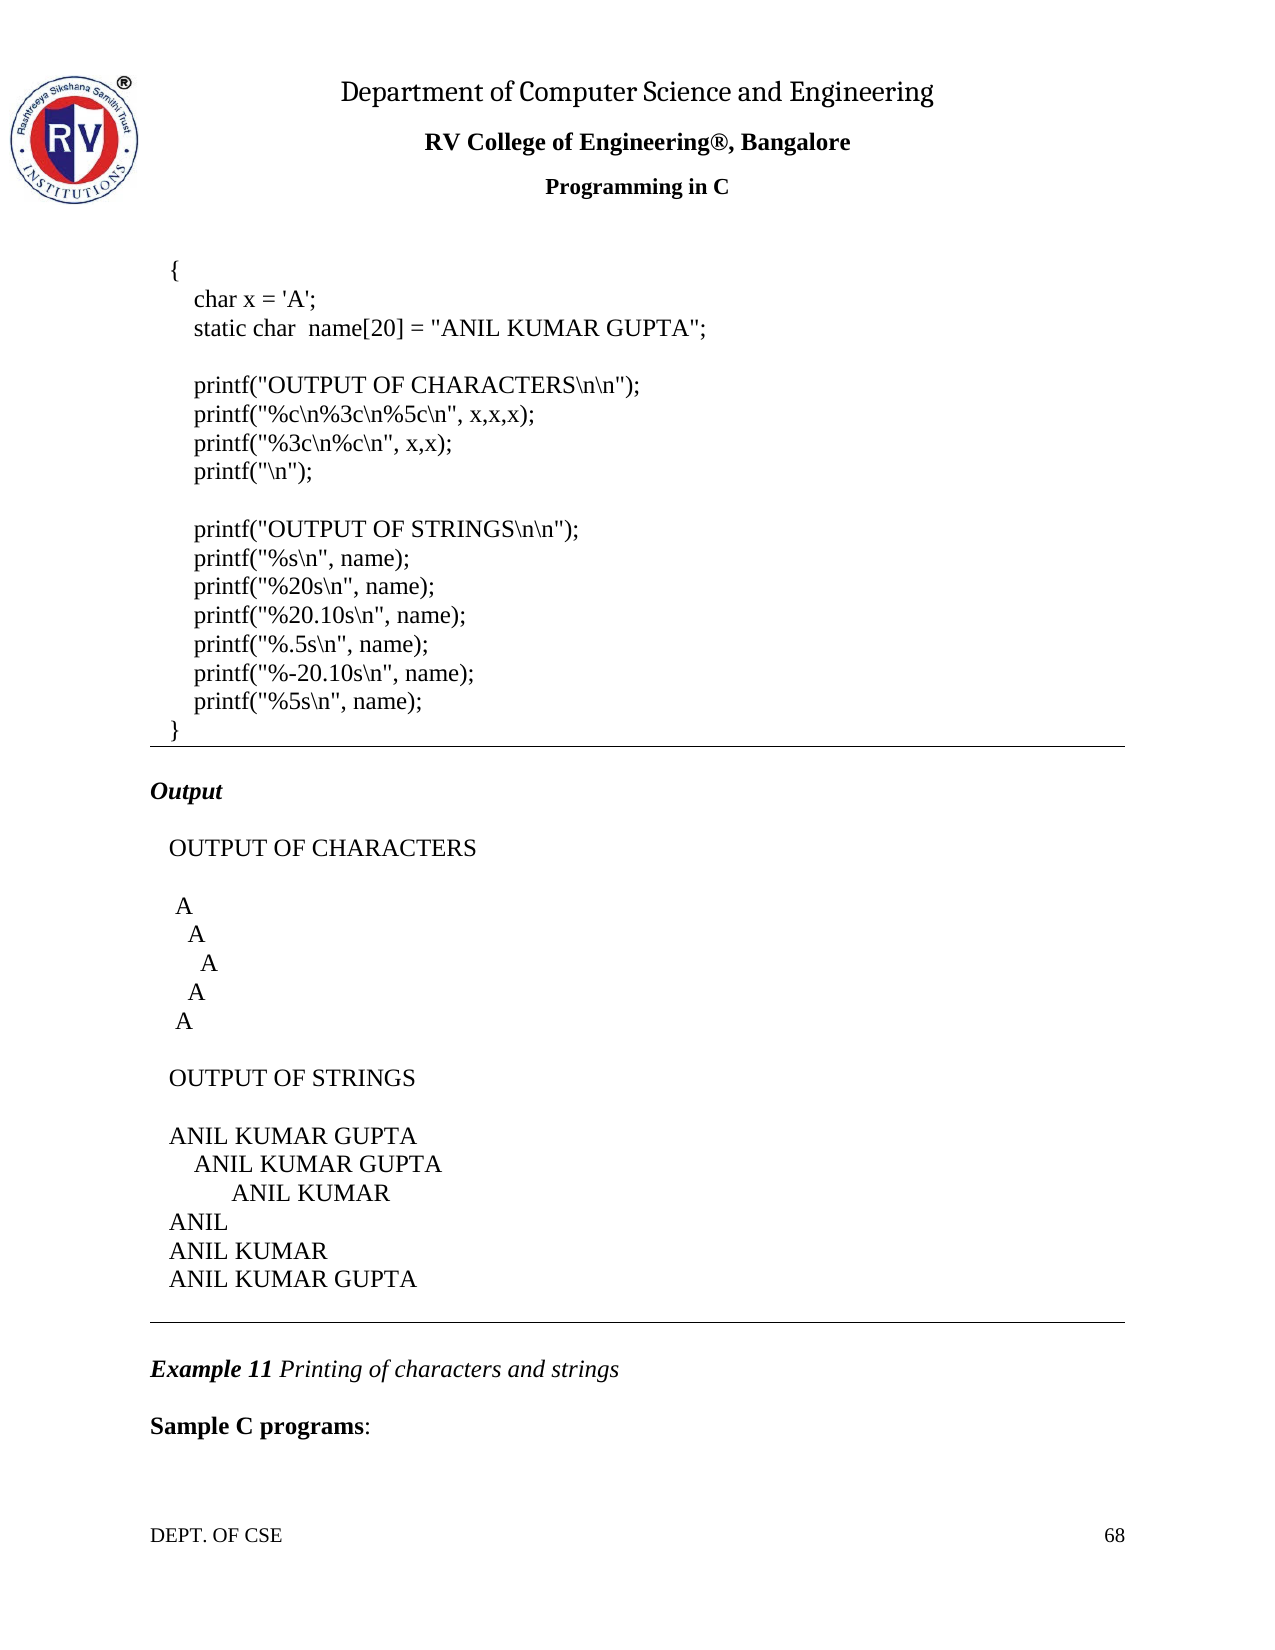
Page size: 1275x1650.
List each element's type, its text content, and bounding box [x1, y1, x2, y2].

text printf("%5s\n", name); [150, 686, 1125, 715]
text printf("%-20.10s\n", name); [150, 658, 1125, 686]
text OUTPUT OF STRINGS [150, 1063, 1125, 1092]
text A [150, 948, 1125, 977]
text Output [150, 776, 1125, 804]
text Example 11 Printing of characters and strings [150, 1354, 1125, 1383]
text A [150, 891, 1125, 919]
text printf("%20.10s\n", name); [150, 600, 1125, 629]
text printf("%3c\n%c\n", x,x); [150, 428, 1125, 456]
text printf("%20s\n", name); [150, 571, 1125, 600]
text printf("%c\n%3c\n%5c\n", x,x,x); [150, 399, 1125, 428]
text A [150, 977, 1125, 1006]
text printf("%s\n", name); [150, 543, 1125, 571]
picture [9, 75, 139, 205]
text { [150, 255, 1125, 284]
text printf("OUTPUT OF CHARACTERS\n\n"); [150, 370, 1125, 399]
text ANIL KUMAR [150, 1236, 1125, 1264]
text A [150, 919, 1125, 948]
text } [150, 715, 1125, 746]
text ANIL KUMAR [150, 1178, 1125, 1207]
text Sample C programs: [150, 1411, 1125, 1440]
text ANIL KUMAR GUPTA [150, 1121, 1125, 1149]
text printf("%.5s\n", name); [150, 629, 1125, 658]
text OUTPUT OF CHARACTERS [150, 833, 1125, 862]
text ANIL KUMAR GUPTA [150, 1149, 1125, 1178]
text char x = 'A'; [150, 284, 1125, 313]
text ANIL [150, 1207, 1125, 1236]
text static char name[20] = "ANIL KUMAR GUPTA"; [150, 313, 1125, 341]
text printf("\n"); [150, 456, 1125, 485]
text printf("OUTPUT OF STRINGS\n\n"); [150, 514, 1125, 543]
text A [150, 1006, 1125, 1034]
text ANIL KUMAR GUPTA [150, 1264, 1125, 1293]
